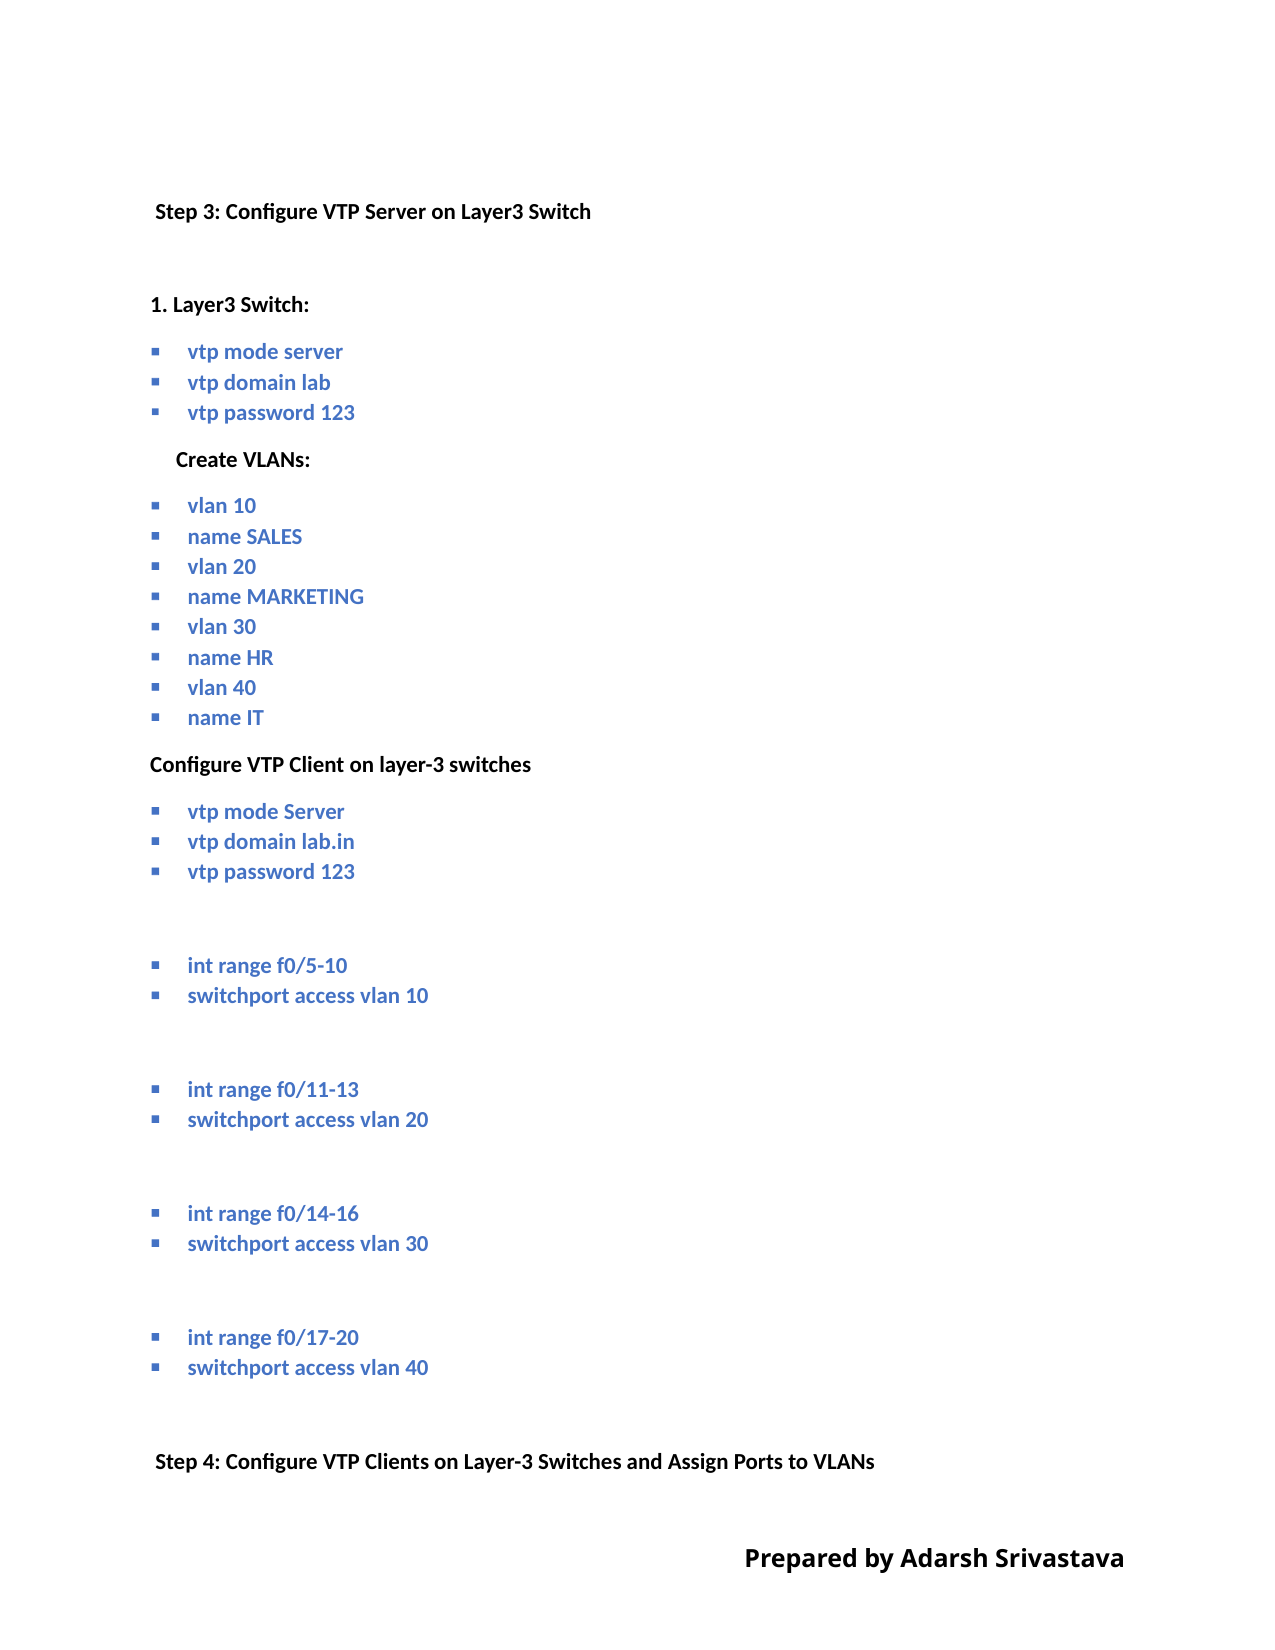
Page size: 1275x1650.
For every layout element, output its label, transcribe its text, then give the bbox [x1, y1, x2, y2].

list name SALES [150, 522, 1125, 550]
text Step 4: Configure VTP Clients on Layer-3 Switches and Assign Ports to VLANs [150, 1447, 1125, 1475]
list vtp password 123 [150, 398, 1125, 426]
list switchport access vlan 10 [150, 981, 1125, 1009]
list vtp password 123 [150, 857, 1125, 885]
list int range f0/5-10 [150, 951, 1125, 979]
text 1. Layer3 Switch: [150, 291, 1125, 319]
text Configure VTP Client on layer-3 switches [150, 750, 1125, 778]
list vtp domain lab [150, 368, 1125, 396]
list name MARKETING [150, 582, 1125, 610]
list vlan 10 [150, 492, 1125, 520]
text Create VLANs: [150, 445, 1125, 473]
list vtp mode server [150, 337, 1125, 366]
list name HR [150, 643, 1125, 671]
list int range f0/11-13 [150, 1075, 1125, 1103]
text Step 3: Configure VTP Server on Layer3 Switch [150, 197, 1125, 225]
list vlan 20 [150, 552, 1125, 580]
list vlan 40 [150, 673, 1125, 701]
list switchport access vlan 30 [150, 1229, 1125, 1257]
list name IT [150, 703, 1125, 731]
list int range f0/17-20 [150, 1323, 1125, 1351]
list vlan 30 [150, 612, 1125, 641]
list int range f0/14-16 [150, 1199, 1125, 1227]
list vtp domain lab.in [150, 827, 1125, 855]
list switchport access vlan 40 [150, 1353, 1125, 1381]
list switchport access vlan 20 [150, 1105, 1125, 1133]
list vtp mode Server [150, 797, 1125, 825]
